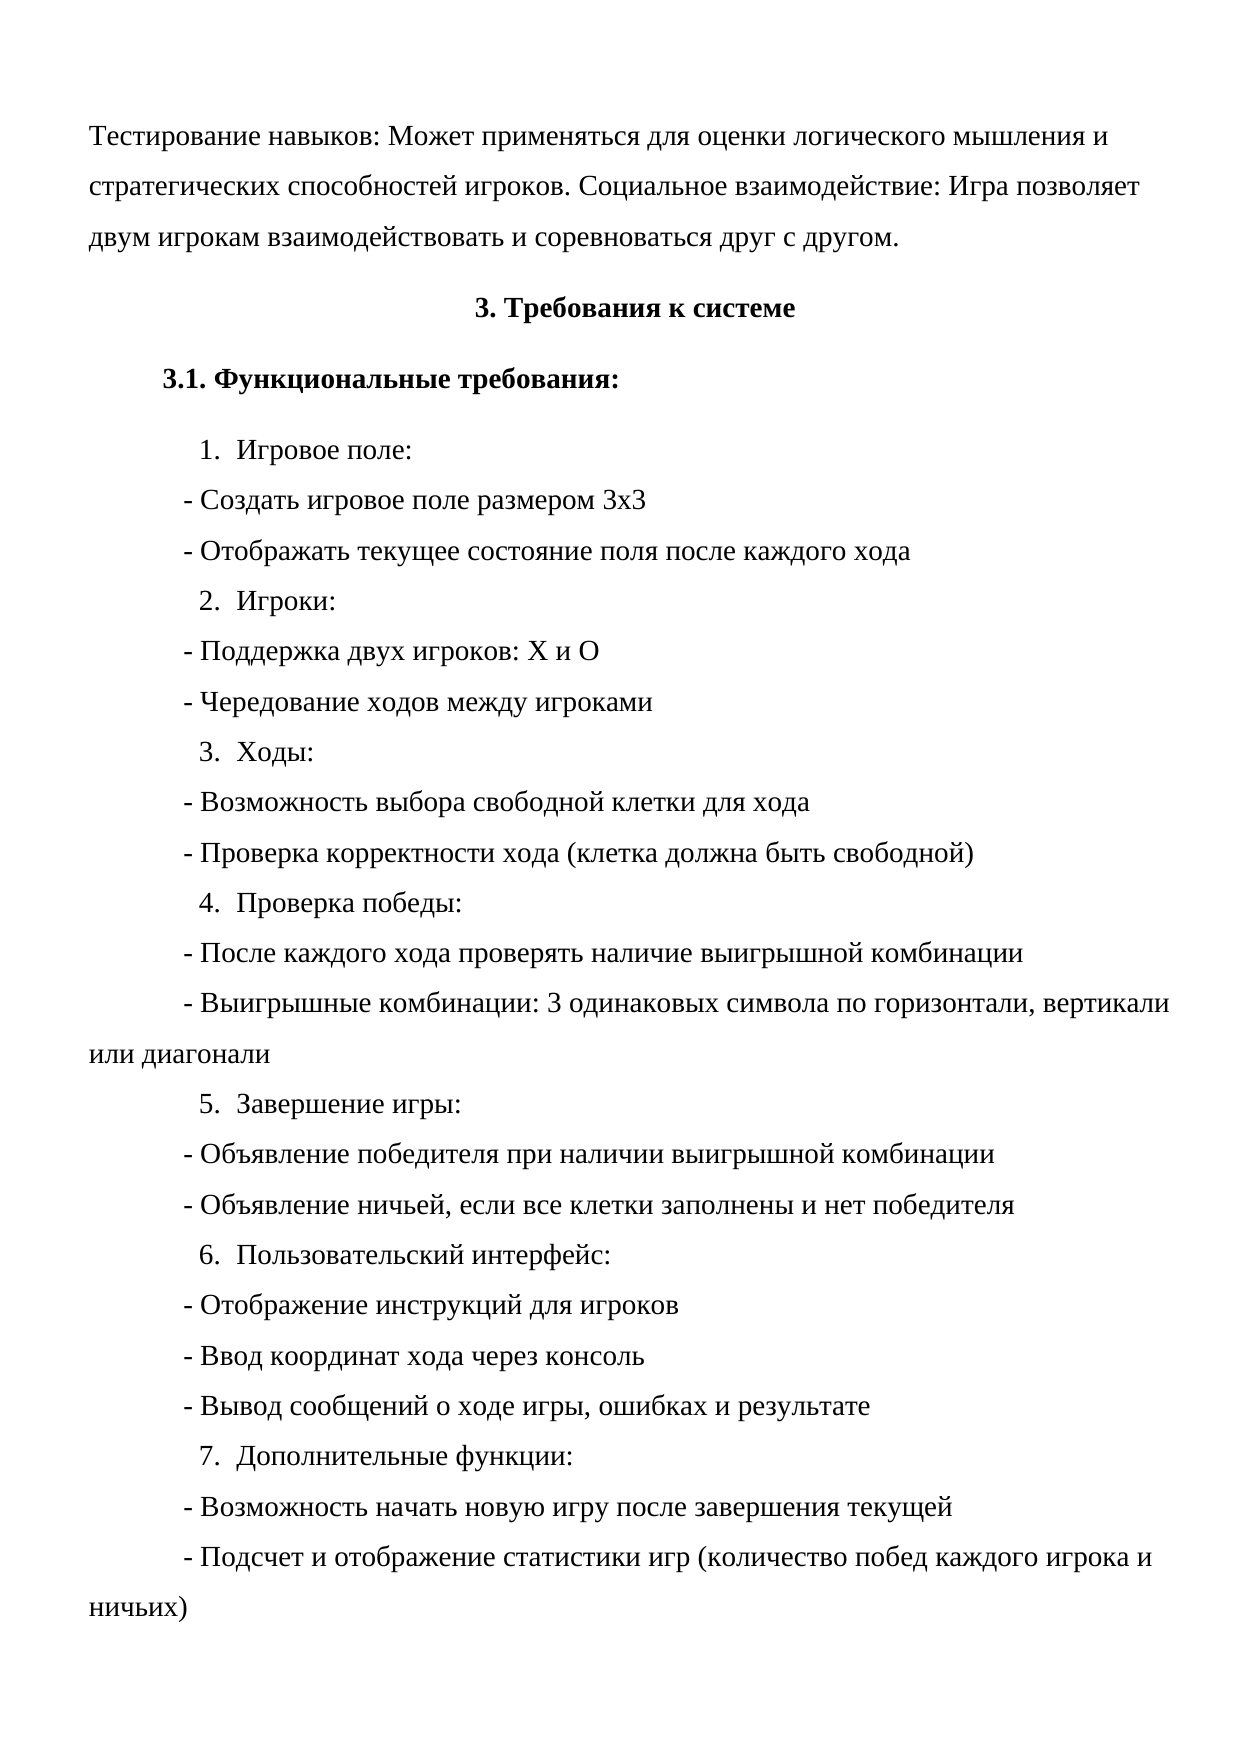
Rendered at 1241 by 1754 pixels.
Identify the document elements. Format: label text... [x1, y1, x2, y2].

list Игровое поле: [199, 432, 1181, 466]
text - Создать игровое поле размером 3x3 [89, 482, 1181, 516]
text - Отображение инструкций для игроков [89, 1287, 1181, 1321]
text 3. Требования к системе [89, 290, 1181, 323]
text - Выигрышные комбинации: 3 одинаковых символа по горизонтали, вертикали или диагонали [89, 986, 1181, 1069]
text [89, 118, 1181, 252]
text - Вывод сообщений о ходе игры, ошибках и результате [89, 1388, 1181, 1422]
text 3.1. Функциональные требования: [89, 361, 1181, 394]
text - Возможность начать новую игру после завершения текущей [89, 1489, 1181, 1522]
text - Отображать текущее состояние поля после каждого хода [89, 533, 1181, 566]
list Ходы: [199, 734, 1181, 768]
text - Объявление победителя при наличии выигрышной комбинации [89, 1137, 1181, 1170]
text - Ввод координат хода через консоль [89, 1338, 1181, 1371]
list Дополнительные функции: [199, 1438, 1181, 1472]
list Завершение игры: [199, 1086, 1181, 1120]
text - Возможность выбора свободной клетки для хода [89, 784, 1181, 818]
list Игроки: [199, 583, 1181, 617]
text - Подсчет и отображение статистики игр (количество побед каждого игрока и ничьих) [89, 1539, 1181, 1623]
text - Поддержка двух игроков: X и O [89, 633, 1181, 667]
text - Объявление ничьей, если все клетки заполнены и нет победителя [89, 1187, 1181, 1220]
list Пользовательский интерфейс: [199, 1237, 1181, 1271]
text - После каждого хода проверять наличие выигрышной комбинации [89, 935, 1181, 969]
list Проверка победы: [199, 885, 1181, 918]
text - Проверка корректности хода (клетка должна быть свободной) [89, 835, 1181, 868]
text - Чередование ходов между игроками [89, 684, 1181, 717]
